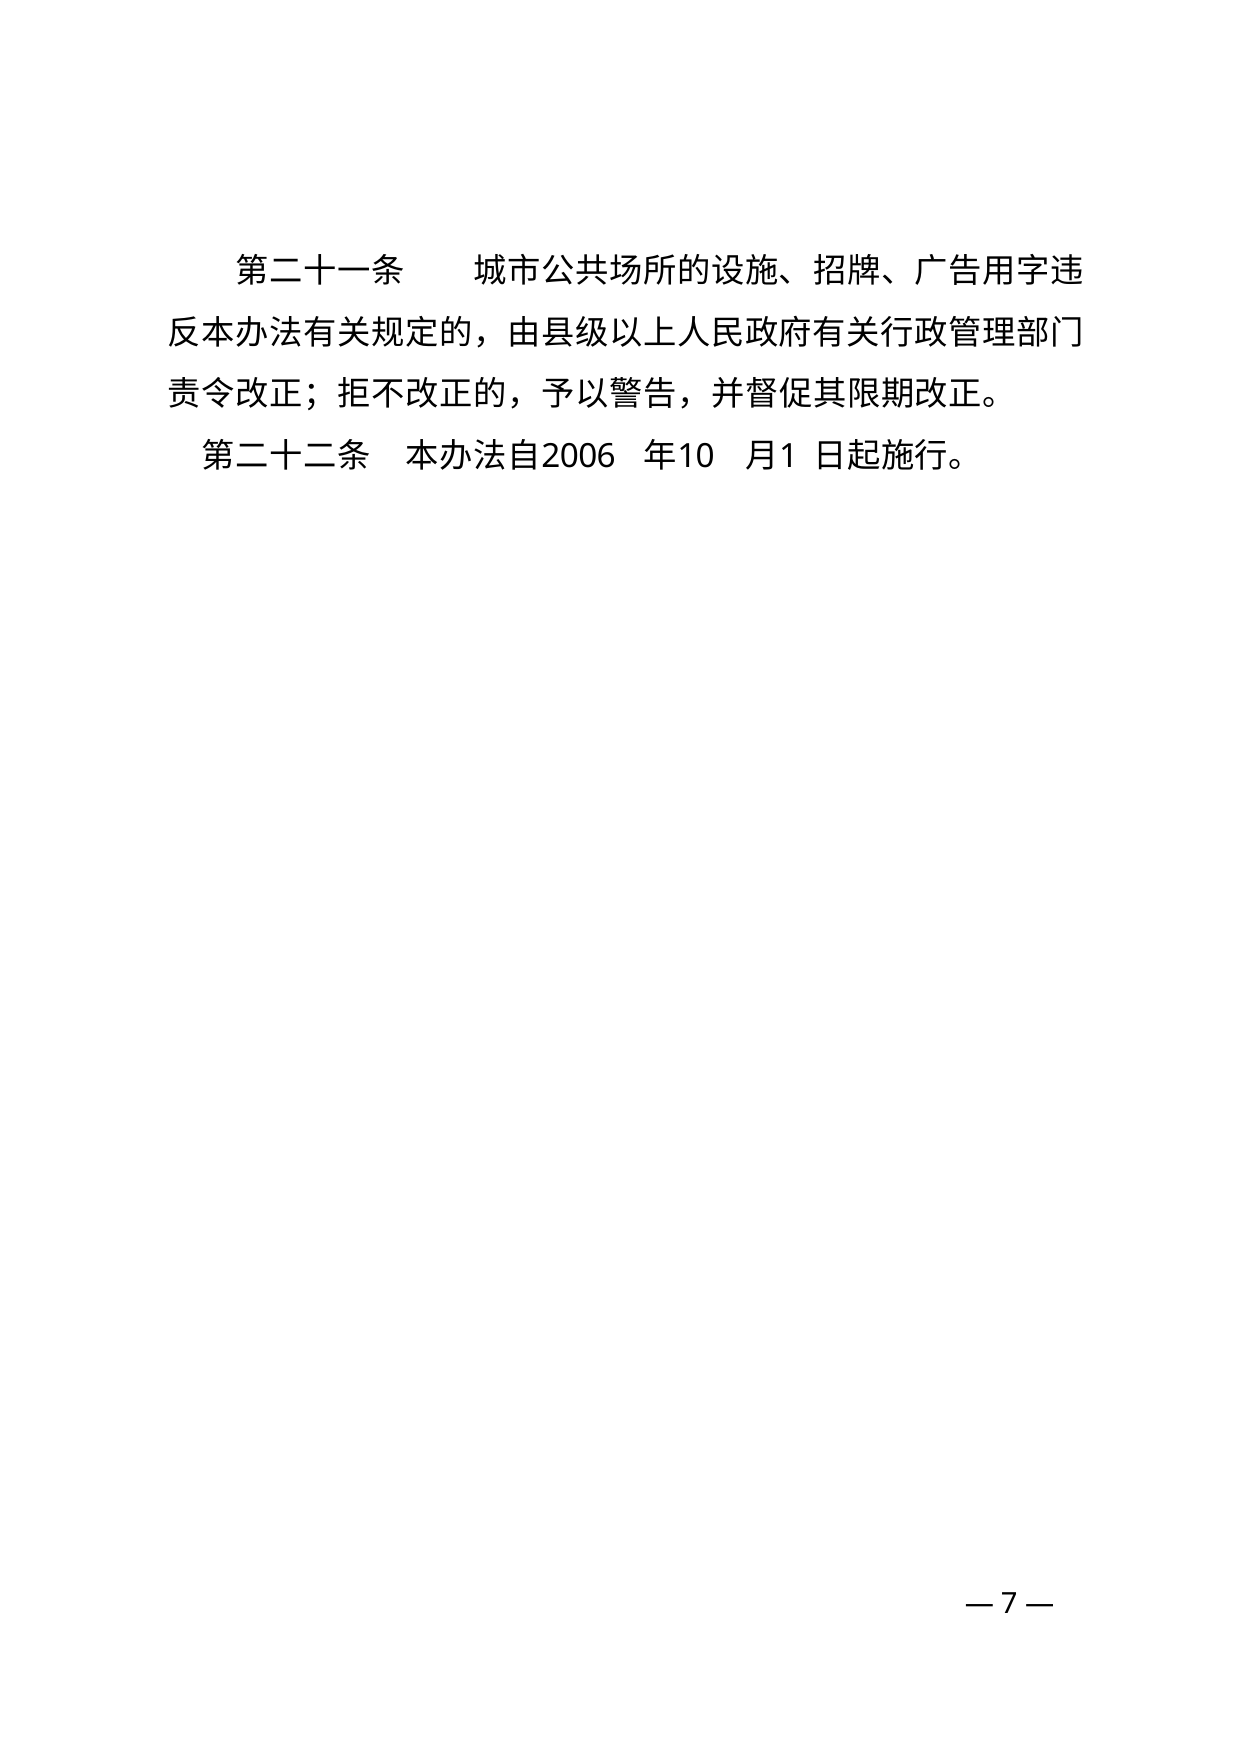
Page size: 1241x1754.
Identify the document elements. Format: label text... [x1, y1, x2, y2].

text 第二十一条 城市公共场所的设施、招牌、广告用字违反本办法有关规定的，由县级以上人民政府有关行政管理部门责令改正；拒不改正的，予以警告，并督促其限期改正。 [168, 238, 1084, 422]
text 第二十二条 本办法自2006年10月1日起施行。 [168, 422, 1084, 483]
